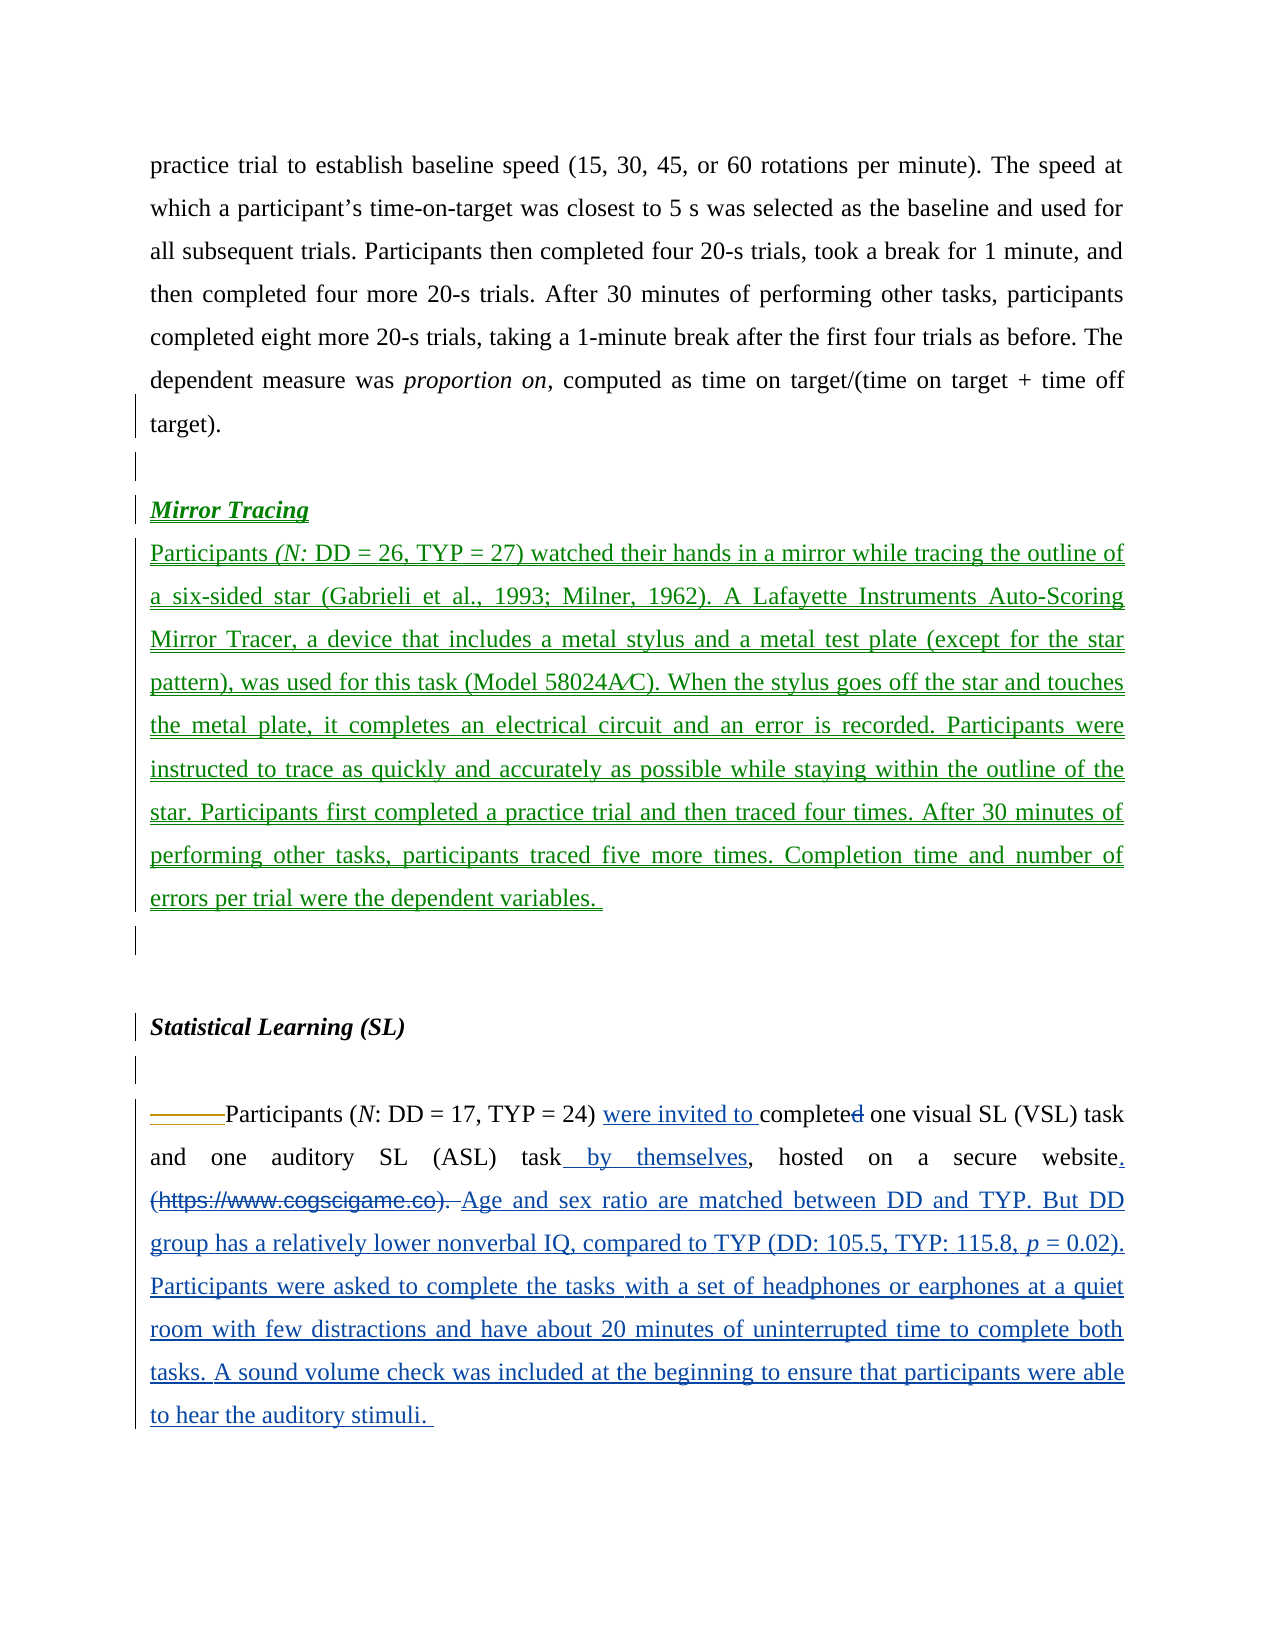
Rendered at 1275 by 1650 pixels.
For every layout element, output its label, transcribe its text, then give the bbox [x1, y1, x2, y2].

text Participants (N: DD = 17, TYP = 24) complete one visual SL (VSL) task and one auditory SL (ASL) task, hosted on a secure website [150, 1383, 1125, 1429]
text Statistical Learning (SL) [150, 1012, 1125, 1041]
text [150, 150, 1125, 437]
text Participants (N: DD = 17, TYP = 24) complete one visual SL (VSL) task and one auditory SL (ASL) task, hosted on a secure website [150, 1099, 1125, 1382]
